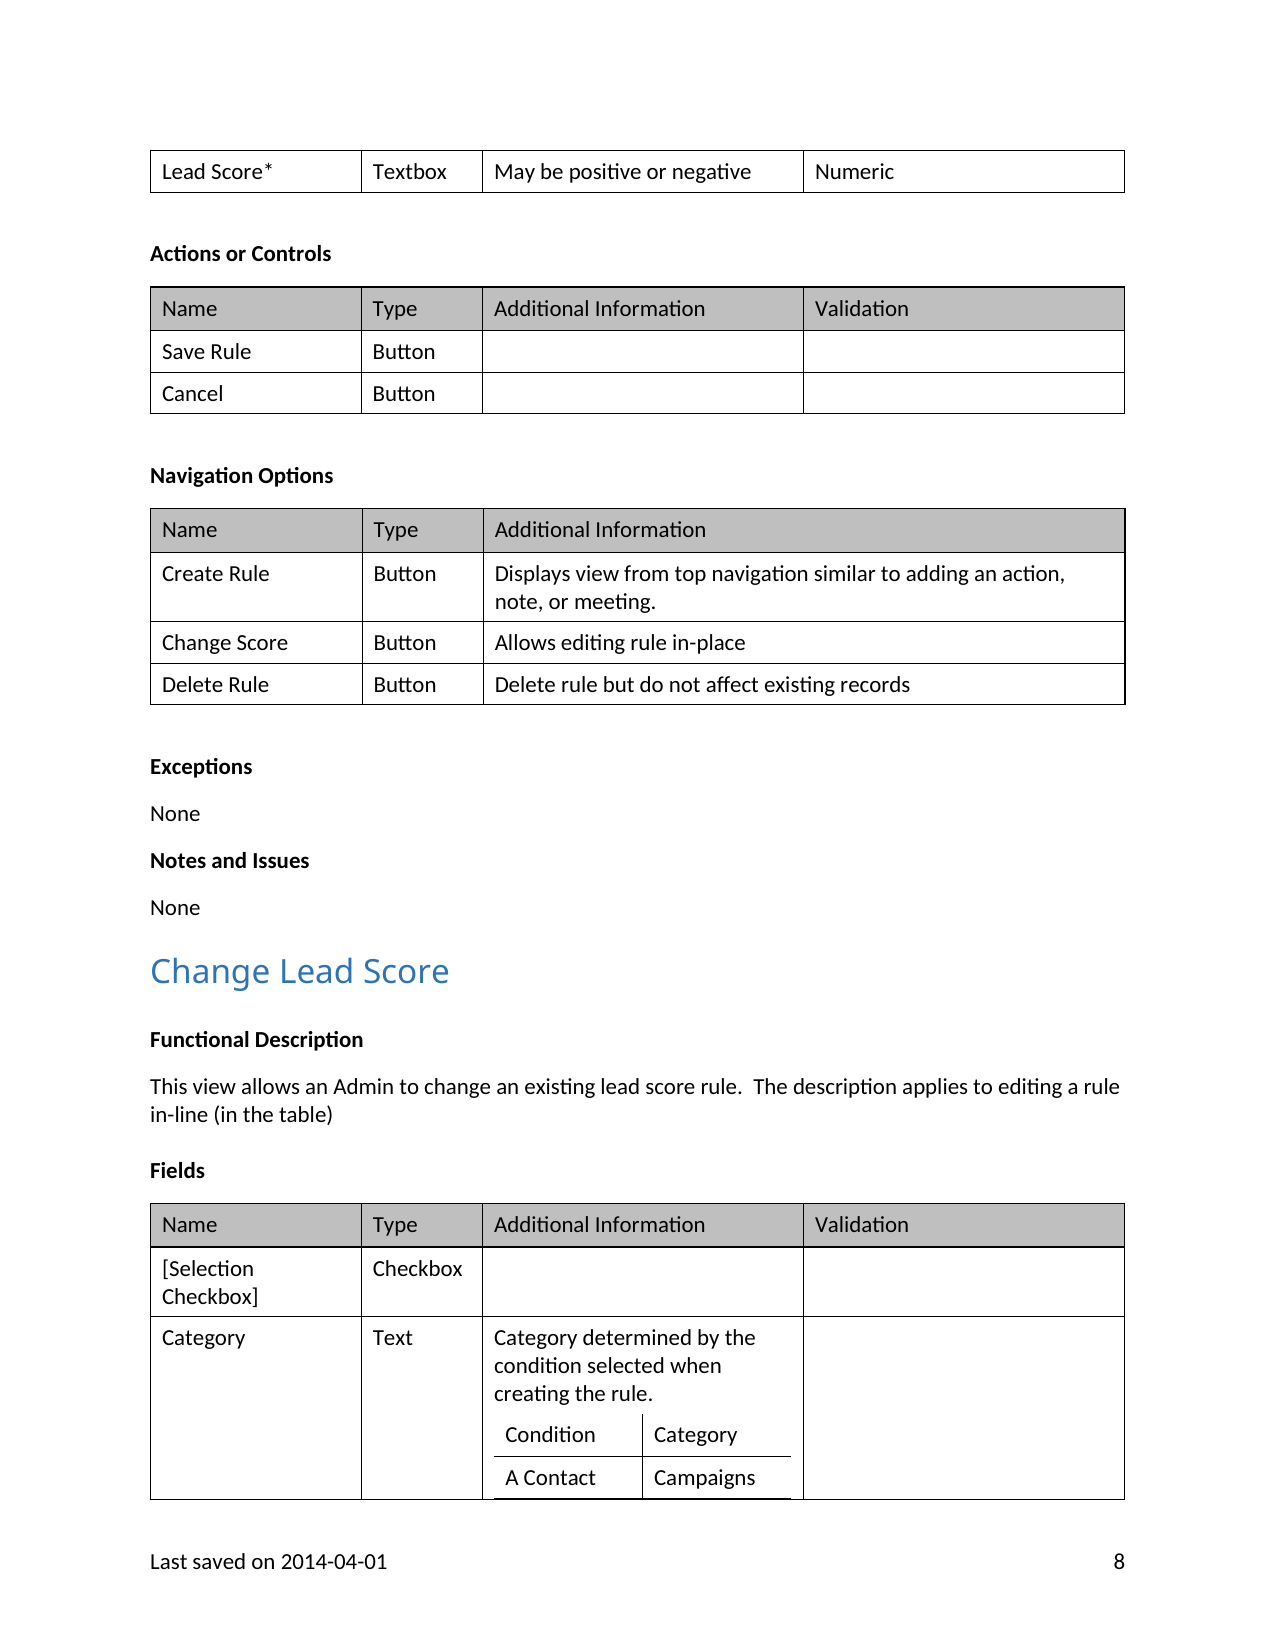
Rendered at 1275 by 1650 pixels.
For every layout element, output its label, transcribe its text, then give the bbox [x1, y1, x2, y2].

table_cell Displays view from top navigation similar to adding an action, note, or meeting. [484, 553, 1124, 621]
text None [150, 799, 1125, 827]
table_cell [Selection Checkbox] [151, 1248, 361, 1316]
table_header Additional Information [483, 288, 803, 330]
table_cell Create Rule [151, 553, 362, 621]
table_cell Allows editing rule in-place [484, 622, 1124, 663]
text None [150, 893, 1125, 921]
table_cell [804, 373, 1124, 413]
text Notes and Issues [150, 846, 1125, 874]
table_cell Button [363, 553, 483, 621]
subtitle Change Lead Score [150, 948, 1125, 993]
table_cell Numeric [804, 151, 1124, 192]
table_header Validation [804, 288, 1124, 330]
table_header Validation [804, 1204, 1124, 1246]
table_cell [483, 331, 803, 372]
table_cell Category [151, 1317, 361, 1499]
table_cell Button [363, 664, 483, 704]
table_cell Text [362, 1317, 482, 1499]
table_cell Checkbox [362, 1248, 482, 1316]
text Navigation Options [150, 461, 1125, 489]
table_cell Lead Score* [151, 151, 361, 192]
table_cell [804, 331, 1124, 372]
table_header Type [363, 509, 483, 552]
table_cell Button [362, 373, 482, 413]
table_header Type [362, 1204, 482, 1246]
table_header Name [151, 509, 362, 552]
table_header Type [362, 288, 482, 330]
text This view allows an Admin to change an existing lead score rule. The description applies to editing a rule in-line (in the table) [150, 1072, 1125, 1128]
table_cell Change Score [151, 622, 362, 663]
table_cell Textbox [362, 151, 482, 192]
table_cell Delete Rule [151, 664, 362, 704]
table_cell May be positive or negative [483, 151, 803, 192]
table_cell Cancel [151, 373, 361, 413]
table_cell Category determined by the condition selected when creating the rule. [483, 1317, 803, 1499]
table_cell Button [362, 331, 482, 372]
table_header Additional Information [483, 1204, 803, 1246]
table_cell Button [363, 622, 483, 663]
table_cell [804, 1317, 1124, 1499]
table_header Additional Information [484, 509, 1124, 552]
text Actions or Controls [150, 239, 1125, 267]
table_cell [483, 373, 803, 413]
text Exceptions [150, 752, 1125, 780]
table_cell [804, 1248, 1124, 1316]
text Functional Description [150, 1025, 1125, 1053]
table_cell Save Rule [151, 331, 361, 372]
table_cell [483, 1248, 803, 1316]
table_header Name [151, 1204, 361, 1246]
table_cell Delete rule but do not affect existing records [484, 664, 1124, 704]
table_header Name [151, 288, 361, 330]
text Fields [150, 1156, 1125, 1184]
